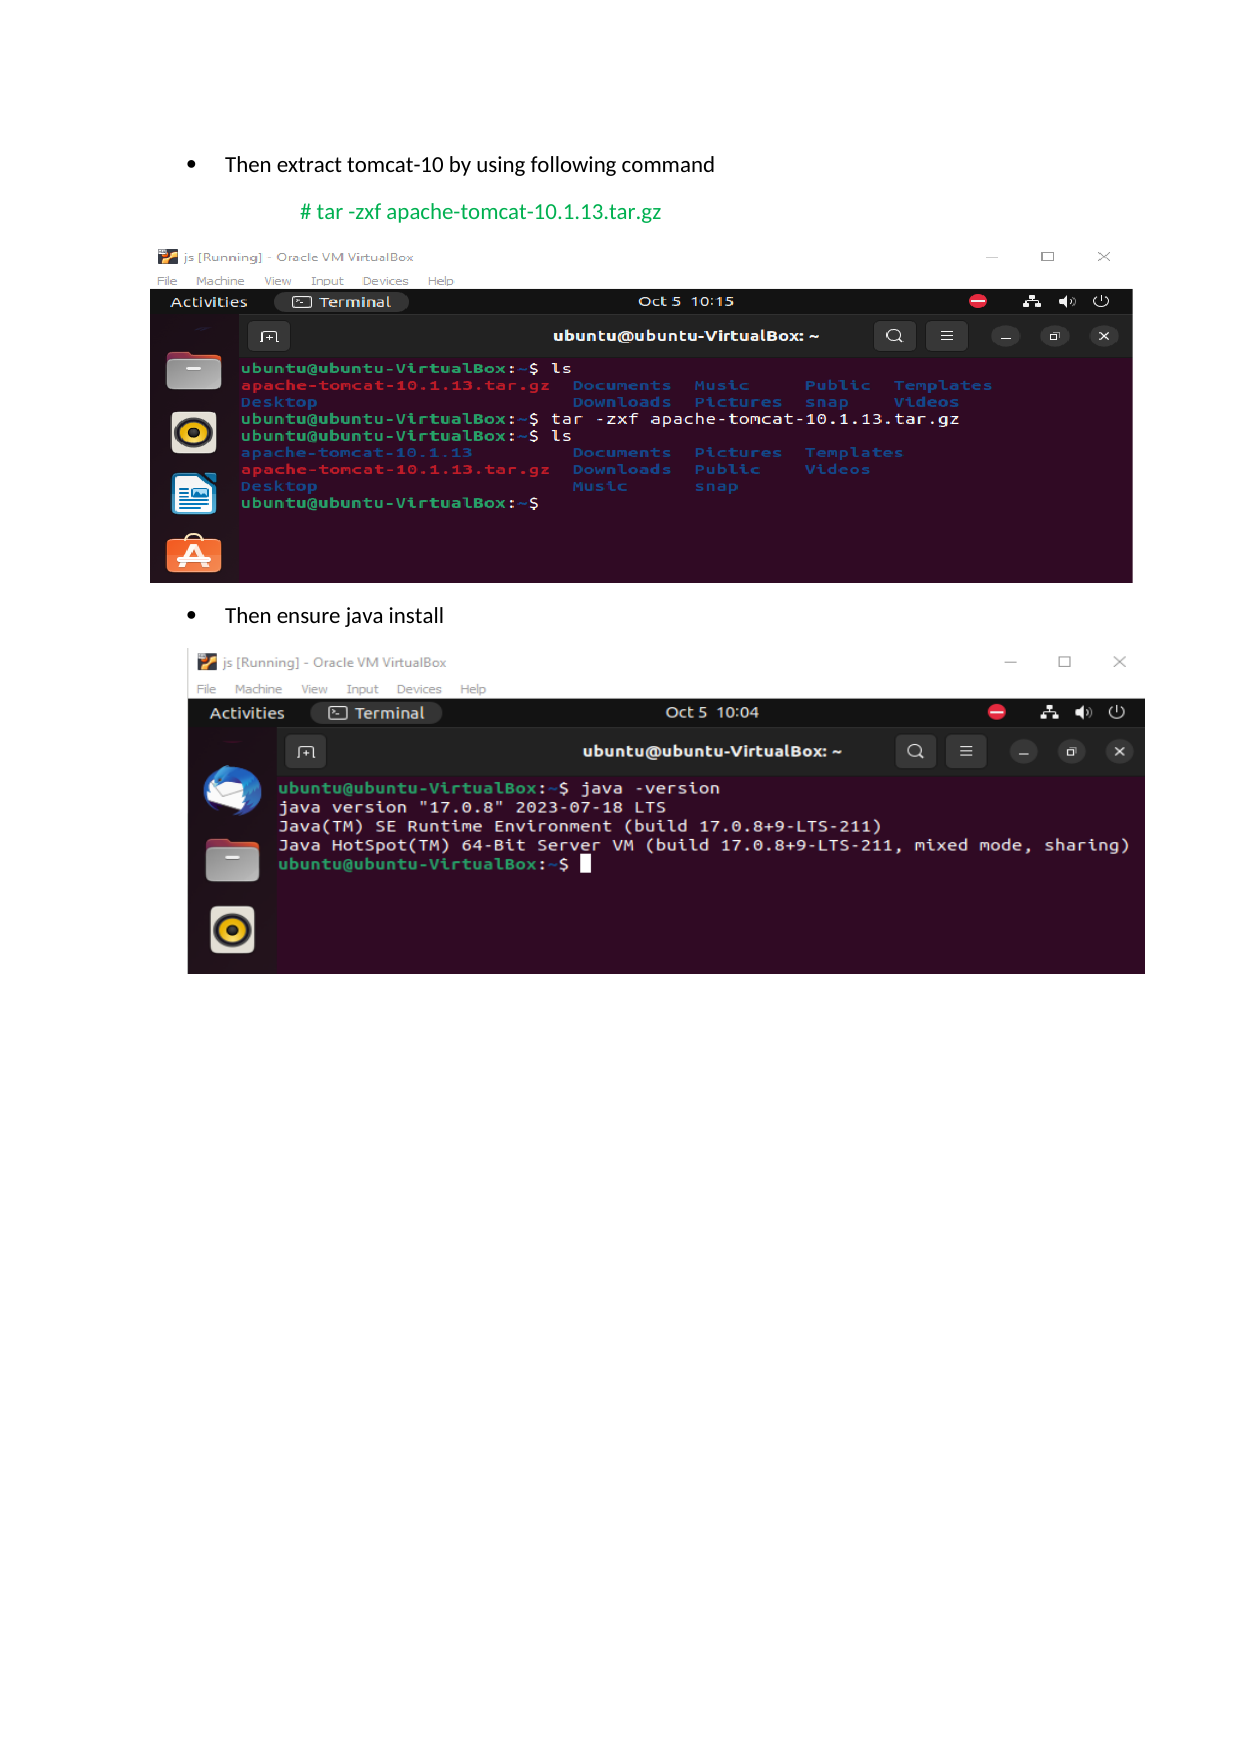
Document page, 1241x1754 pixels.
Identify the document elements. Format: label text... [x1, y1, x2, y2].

list Then ensure java install [187, 602, 1090, 630]
text # tar -zxf apache-tomcat-10.1.13.tar.gz [225, 197, 1090, 225]
list Then extract tomcat-10 by using following command [187, 150, 1090, 178]
picture [187, 648, 1145, 974]
picture [150, 243, 1133, 583]
